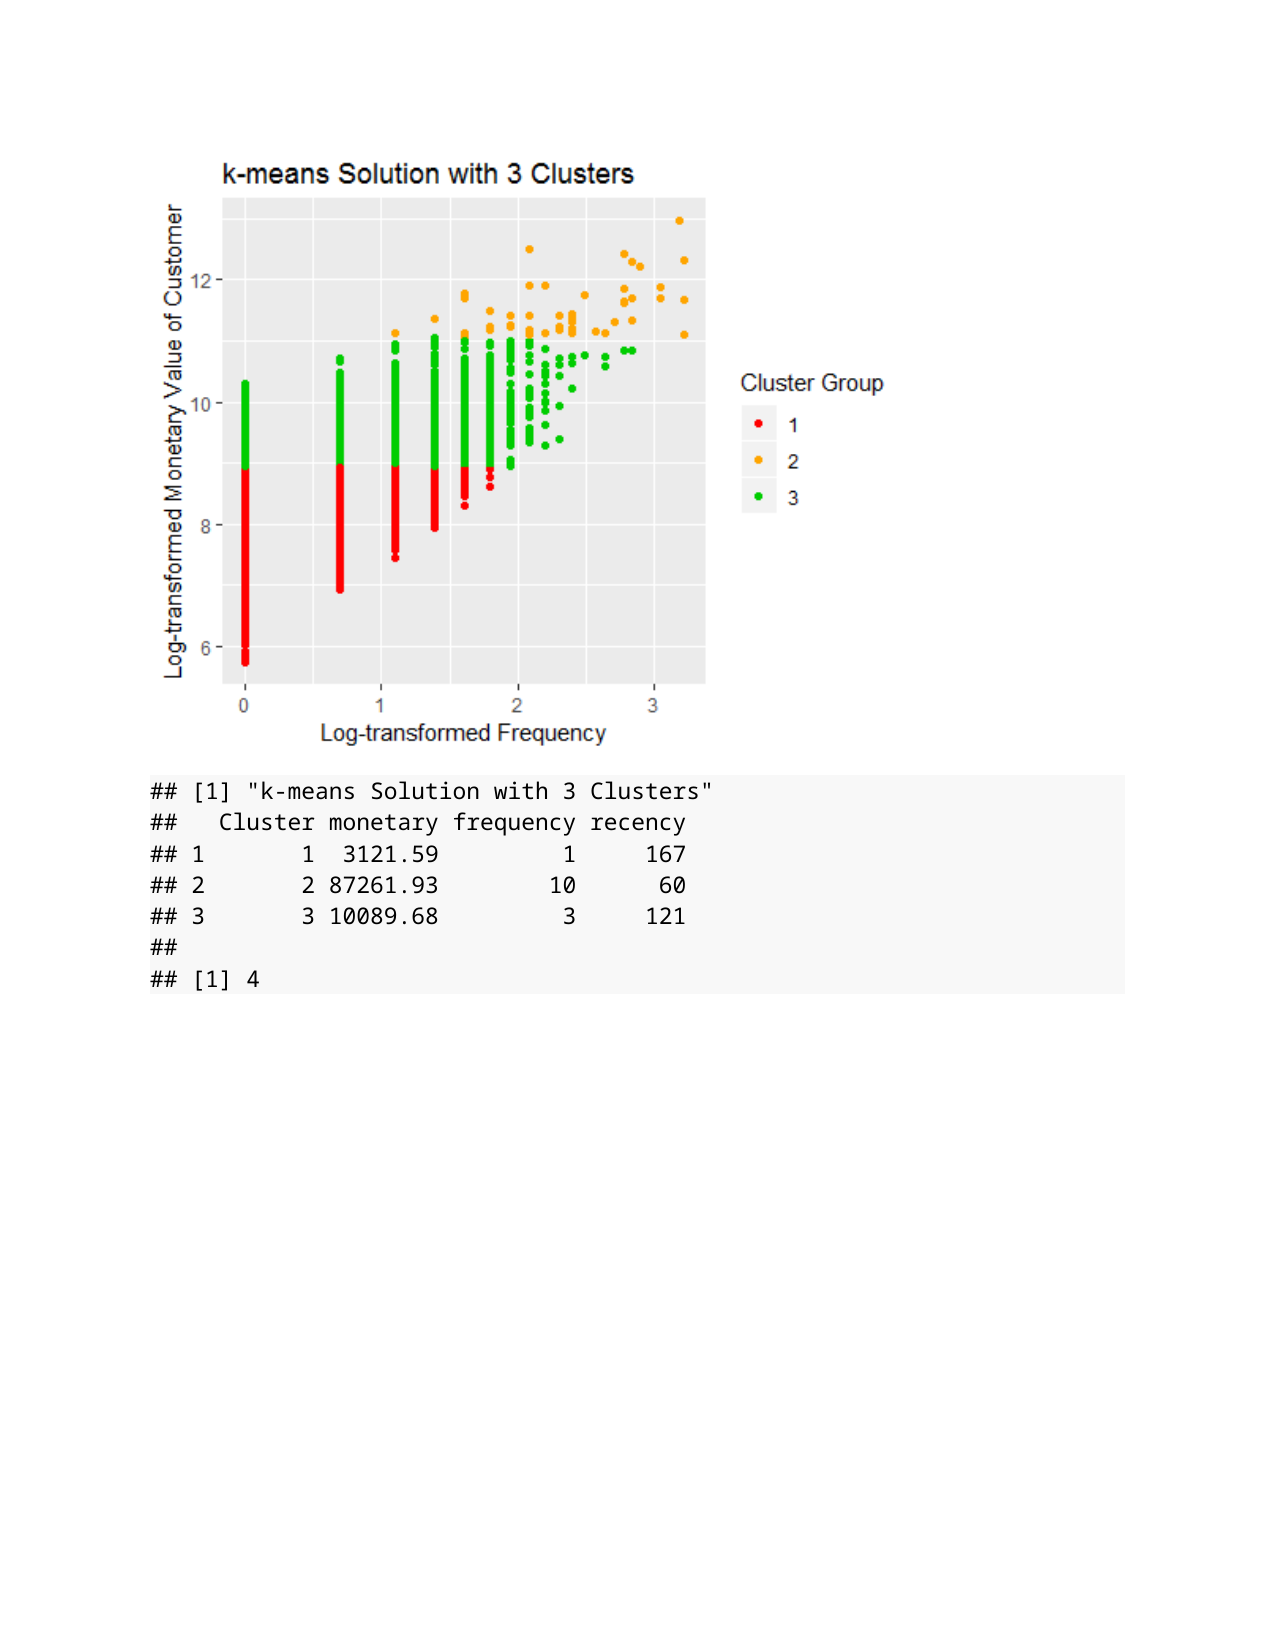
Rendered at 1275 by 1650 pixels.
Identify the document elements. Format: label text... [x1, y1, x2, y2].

text ## [1] "k-means Solution with 3 Clusters" ## Cluster monetary frequency recency ## 1 1 3121.59 1 167 ## 2 2 87261.93 10 60 ## 3 3 10089.68 3 121 ## ## [1] 4 [150, 775, 1125, 994]
picture [150, 150, 908, 757]
